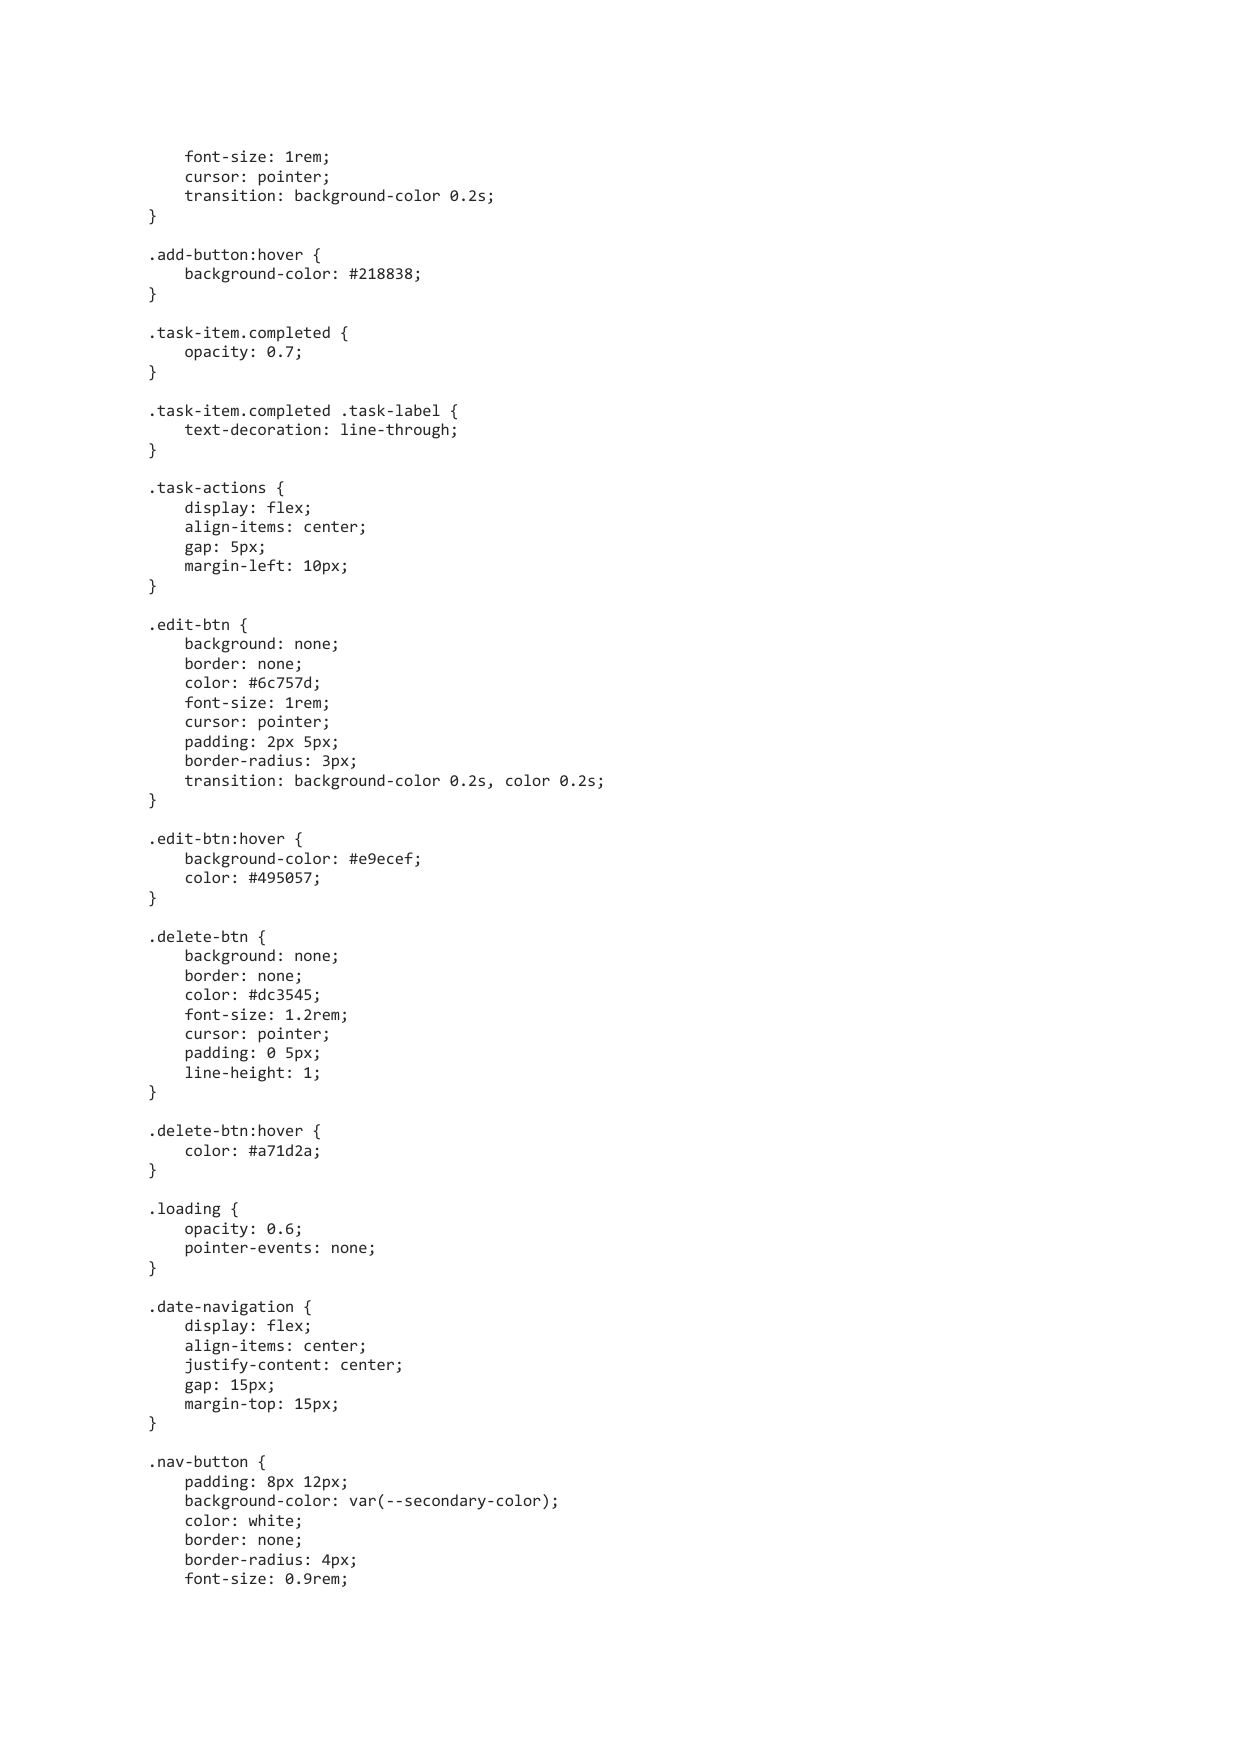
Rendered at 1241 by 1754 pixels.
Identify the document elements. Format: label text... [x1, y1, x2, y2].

text padding: 8px 12px; [148, 1472, 1093, 1492]
text .loading { [148, 1199, 1093, 1219]
text gap: 15px; [148, 1375, 1093, 1394]
text display: flex; [148, 498, 1093, 518]
text } [148, 888, 1093, 907]
text border: none; [148, 1531, 1093, 1550]
text .add-button:hover { [148, 245, 1093, 264]
text border-radius: 3px; [148, 751, 1093, 771]
text color: white; [148, 1511, 1093, 1531]
text } [148, 206, 1093, 226]
text line-height: 1; [148, 1063, 1093, 1083]
text font-size: 1.2rem; [148, 1005, 1093, 1024]
text align-items: center; [148, 518, 1093, 537]
text opacity: 0.6; [148, 1219, 1093, 1238]
text border: none; [148, 654, 1093, 673]
text } [148, 440, 1093, 459]
text } [148, 1414, 1093, 1433]
text background-color: #218838; [148, 264, 1093, 284]
text cursor: pointer; [148, 167, 1093, 187]
text .task-actions { [148, 479, 1093, 498]
text margin-left: 10px; [148, 557, 1093, 576]
text color: #495057; [148, 868, 1093, 888]
text .date-navigation { [148, 1297, 1093, 1316]
text } [148, 1161, 1093, 1180]
text .nav-button { [148, 1453, 1093, 1472]
text } [148, 284, 1093, 303]
text align-items: center; [148, 1336, 1093, 1355]
text .task-item.completed .task-label { [148, 401, 1093, 420]
text .task-item.completed { [148, 323, 1093, 342]
text cursor: pointer; [148, 1024, 1093, 1044]
text background-color: var(--secondary-color); [148, 1492, 1093, 1511]
text pointer-events: none; [148, 1238, 1093, 1258]
text transition: background-color 0.2s, color 0.2s; [148, 771, 1093, 790]
text justify-content: center; [148, 1355, 1093, 1375]
text gap: 5px; [148, 537, 1093, 557]
text border: none; [148, 966, 1093, 985]
text opacity: 0.7; [148, 342, 1093, 362]
text background: none; [148, 946, 1093, 966]
text .delete-btn { [148, 927, 1093, 946]
text .delete-btn:hover { [148, 1122, 1093, 1141]
text margin-top: 15px; [148, 1394, 1093, 1414]
text } [148, 1258, 1093, 1277]
text background-color: #e9ecef; [148, 849, 1093, 868]
text .edit-btn:hover { [148, 829, 1093, 849]
text font-size: 1rem; [148, 148, 1093, 167]
text .edit-btn { [148, 615, 1093, 634]
text } [148, 576, 1093, 596]
text } [148, 790, 1093, 810]
text font-size: 0.9rem; [148, 1569, 1093, 1589]
text color: #dc3545; [148, 985, 1093, 1005]
text padding: 0 5px; [148, 1044, 1093, 1063]
text transition: background-color 0.2s; [148, 187, 1093, 206]
text padding: 2px 5px; [148, 732, 1093, 751]
text display: flex; [148, 1316, 1093, 1336]
text color: #a71d2a; [148, 1141, 1093, 1161]
text color: #6c757d; [148, 673, 1093, 693]
text background: none; [148, 634, 1093, 654]
text } [148, 362, 1093, 381]
text } [148, 1083, 1093, 1102]
text border-radius: 4px; [148, 1550, 1093, 1569]
text text-decoration: line-through; [148, 420, 1093, 440]
text font-size: 1rem; [148, 693, 1093, 712]
text cursor: pointer; [148, 712, 1093, 732]
